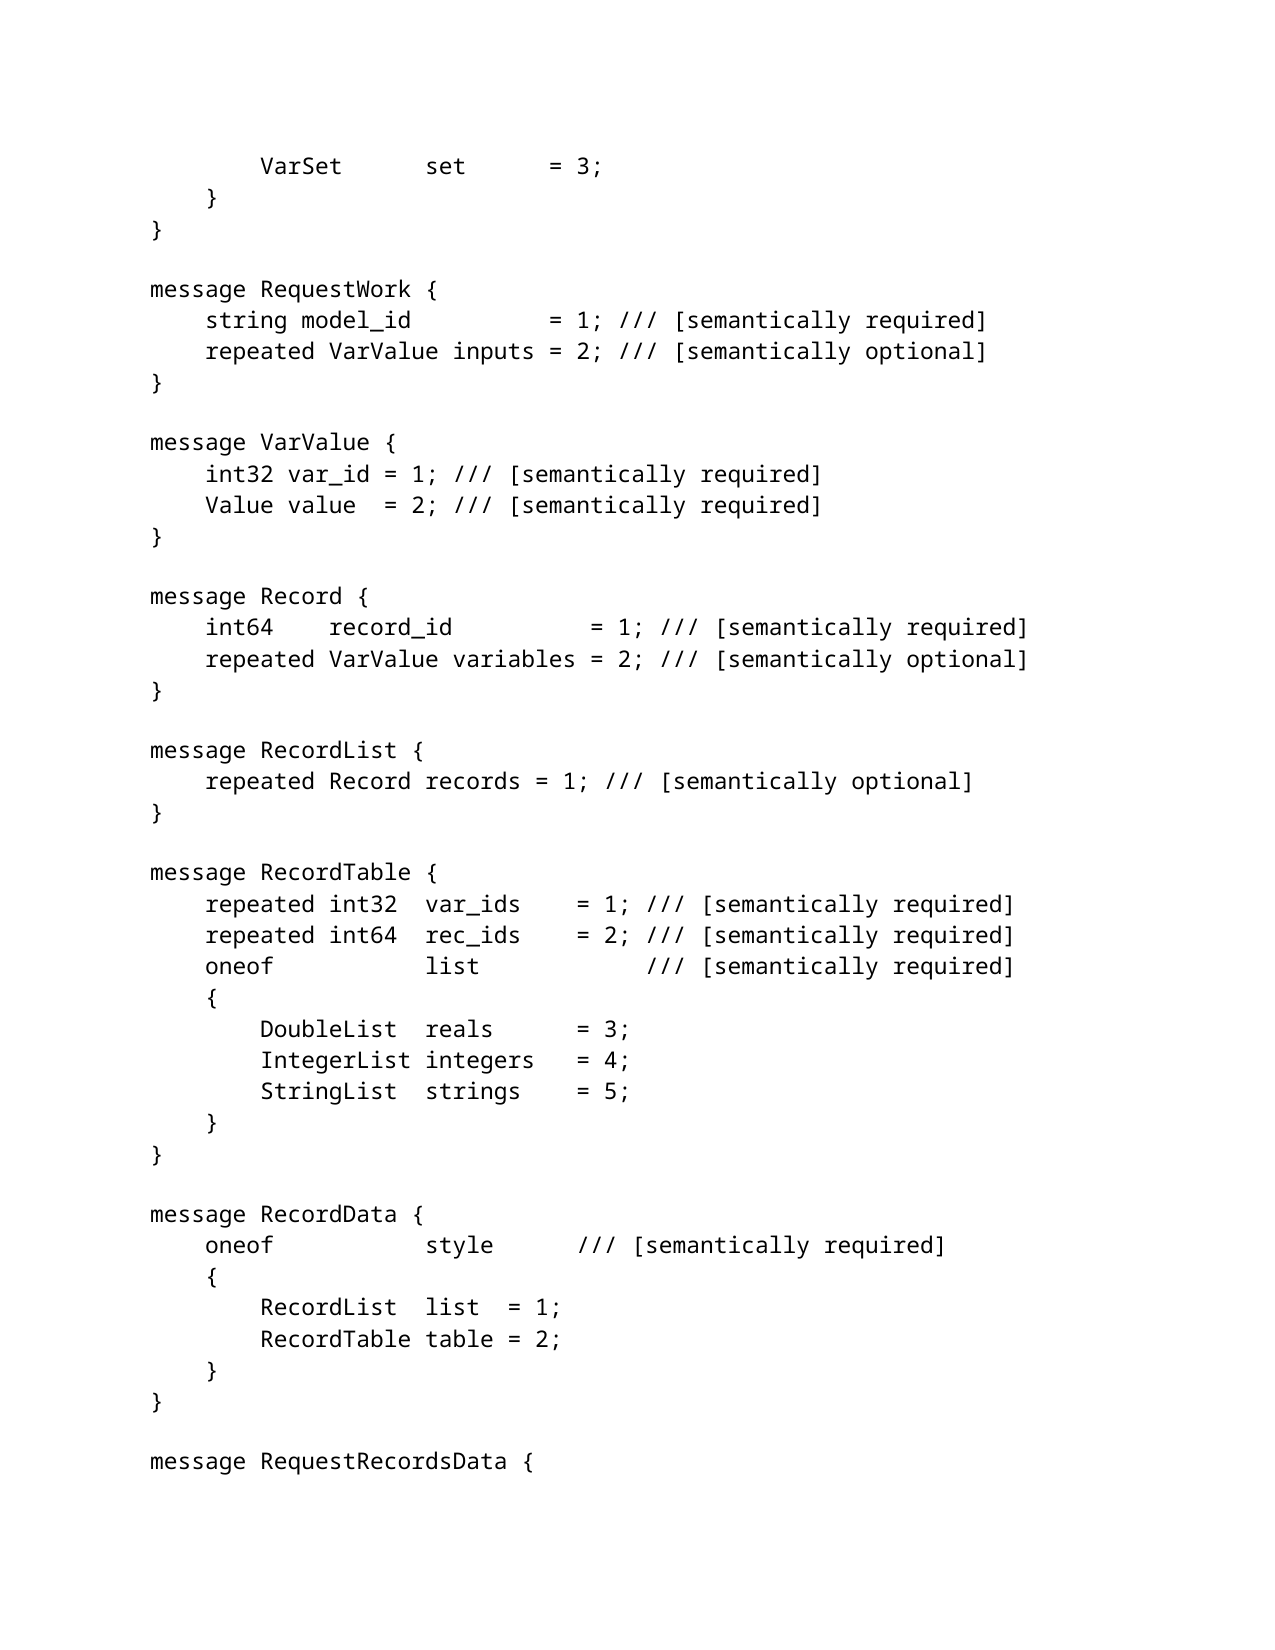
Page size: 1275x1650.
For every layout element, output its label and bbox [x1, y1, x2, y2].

text [150, 150, 1125, 1476]
